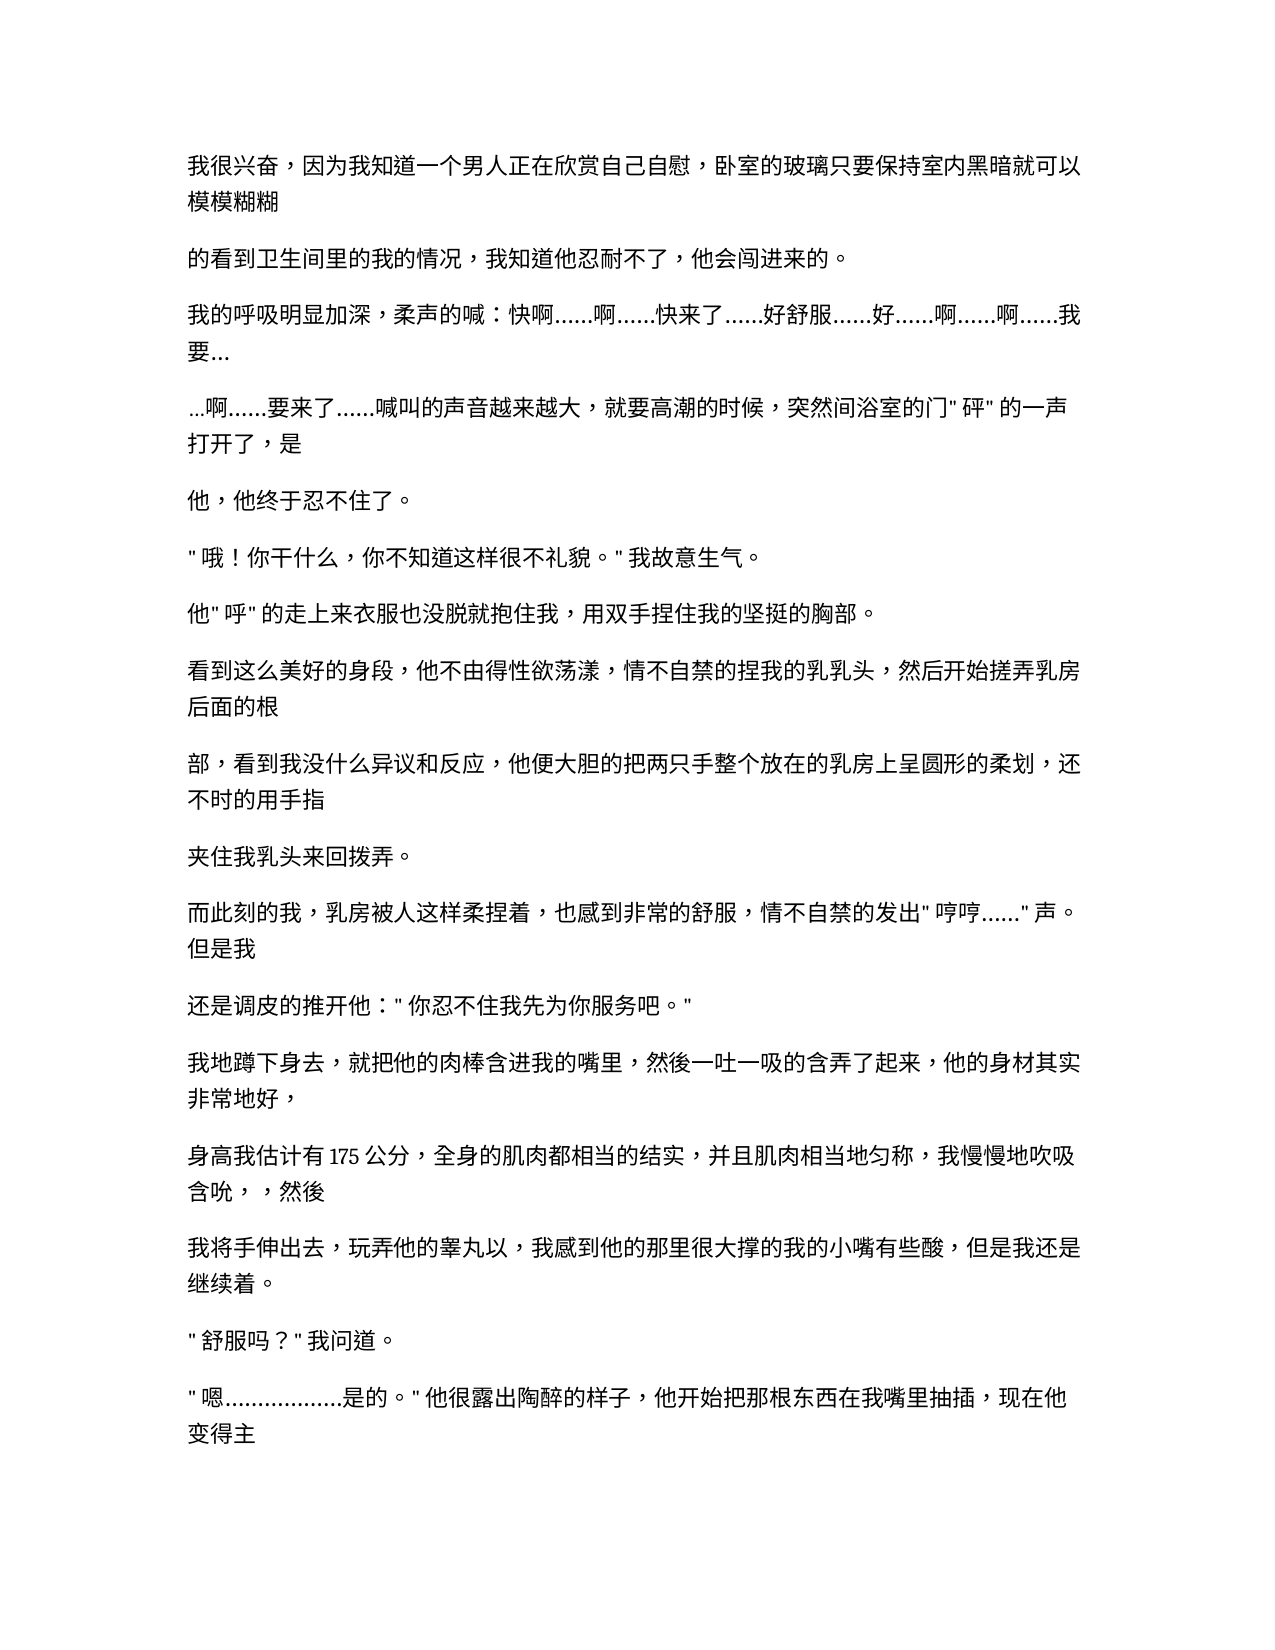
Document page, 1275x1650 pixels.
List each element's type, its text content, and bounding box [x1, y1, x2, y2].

text 我地蹲下身去，就把他的肉棒含进我的嘴里，然後一吐一吸的含弄了起来，他的身材其实非常地好， [187, 1047, 1087, 1114]
text 看到这么美好的身段，他不由得性欲荡漾，情不自禁的捏我的乳乳头，然后开始搓弄乳房后面的根 [187, 655, 1087, 722]
text 夹住我乳头来回拨弄。 [187, 841, 1087, 872]
text " 哦！你干什么，你不知道这样很不礼貌。" 我故意生气。 [187, 542, 1087, 573]
text 还是调皮的推开他：" 你忍不住我先为你服务吧。" [187, 990, 1087, 1021]
text …啊……要来了……喊叫的声音越来越大，就要高潮的时候，突然间浴室的门" 砰" 的一声打开了，是 [187, 392, 1087, 459]
text 的看到卫生间里的我的情况，我知道他忍耐不了，他会闯进来的。 [187, 243, 1087, 274]
text 他，他终于忍不住了。 [187, 485, 1087, 516]
text 我将手伸出去，玩弄他的睾丸以，我感到他的那里很大撑的我的小嘴有些酸，但是我还是继续着。 [187, 1232, 1087, 1299]
text 我的呼吸明显加深，柔声的喊：快啊……啊……快来了……好舒服……好……啊……啊……我要… [187, 299, 1087, 367]
text 身高我估计有175 公分，全身的肌肉都相当的结实，并且肌肉相当地匀称，我慢慢地吹吸含吮，，然後 [187, 1139, 1087, 1207]
text " 舒服吗？" 我问道。 [187, 1325, 1087, 1356]
text 我很兴奋，因为我知道一个男人正在欣赏自己自慰，卧室的玻璃只要保持室内黑暗就可以模模糊糊 [187, 150, 1087, 217]
text 部，看到我没什么异议和反应，他便大胆的把两只手整个放在的乳房上呈圆形的柔划，还不时的用手指 [187, 748, 1087, 815]
text 而此刻的我，乳房被人这样柔捏着，也感到非常的舒服，情不自禁的发出" 哼哼……" 声。但是我 [187, 897, 1087, 964]
text 他" 呼" 的走上来衣服也没脱就抱住我，用双手捏住我的坚挺的胸部。 [187, 598, 1087, 630]
text " 嗯………………是的。" 他很露出陶醉的样子，他开始把那根东西在我嘴里抽插，现在他变得主 [187, 1382, 1087, 1449]
